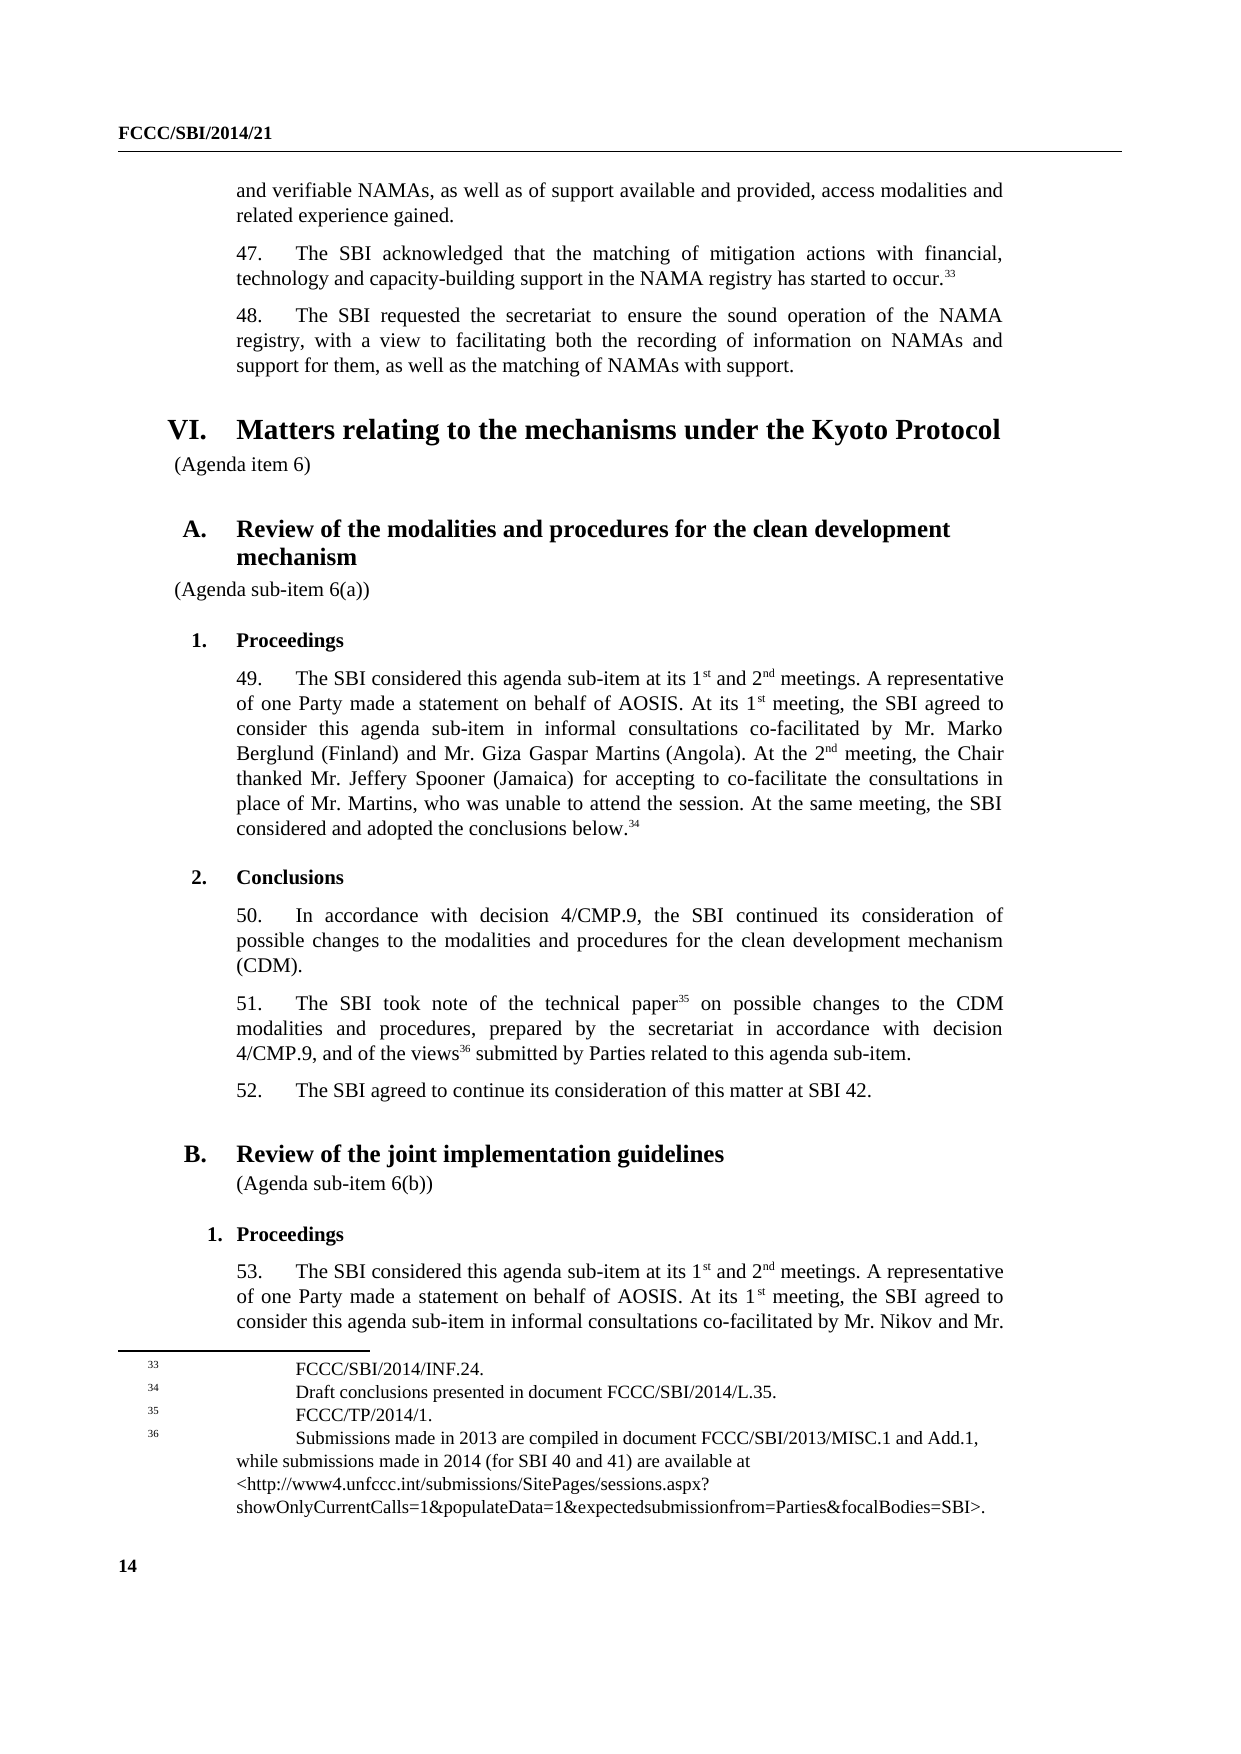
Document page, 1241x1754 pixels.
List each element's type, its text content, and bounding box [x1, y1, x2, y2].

text 1. Proceedings [207, 1221, 1004, 1246]
text 51. The SBI took note of the technical paper on possible changes to the CDM modalities and procedures, prepared by the secretariat in accordance with decision 4/CMP.9, and of the views submitted by Parties related to this agenda sub-item. [236, 990, 1004, 1065]
list (Agenda item 6) [174, 446, 1004, 477]
text 49. The SBI considered this agenda sub-item at its 1st and 2nd meetings. A representative of one Party made a statement on behalf of AOSIS. At its 1st meeting, the SBI agreed to consider this agenda sub-item in informal consultations co-facilitated by Mr. Marko Berglund (Finland) and Mr. Giza Gaspar Martins (Angola). At the 2nd meeting, the Chair thanked Mr. Jeffery Spooner (Jamaica) for accepting to co-facilitate the consultations in place of Mr. Martins, who was unable to attend the session. At the same meeting, the SBI considered and adopted the conclusions below. [236, 665, 1004, 840]
text 47. The SBI acknowledged that the matching of mitigation actions with financial, technology and capacity-building support in the NAMA registry has started to occur. [236, 240, 1004, 290]
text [236, 1258, 1004, 1333]
text 52. The SBI agreed to continue its consideration of this matter at SBI 42. [236, 1077, 1004, 1102]
list (Agenda sub-item 6(a)) [174, 571, 1004, 602]
text 2. Conclusions [118, 865, 1004, 890]
text 50. In accordance with decision 4/CMP.9, the SBI continued its consideration of possible changes to the modalities and procedures for the clean development mechanism (CDM). [236, 902, 1004, 977]
text A. Review of the modalities and procedures for the clean development mechanism [118, 515, 1004, 571]
text VI. Matters relating to the mechanisms under the Kyoto Protocol [118, 415, 1004, 446]
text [236, 177, 1004, 227]
text B. Review of the joint implementation guidelines (Agenda sub-item 6(b)) [118, 1140, 1004, 1196]
text 1. Proceedings [118, 627, 1004, 652]
text 48. The SBI requested the secretariat to ensure the sound operation of the NAMA registry, with a view to facilitating both the recording of information on NAMAs and support for them, as well as the matching of NAMAs with support. [236, 302, 1004, 377]
